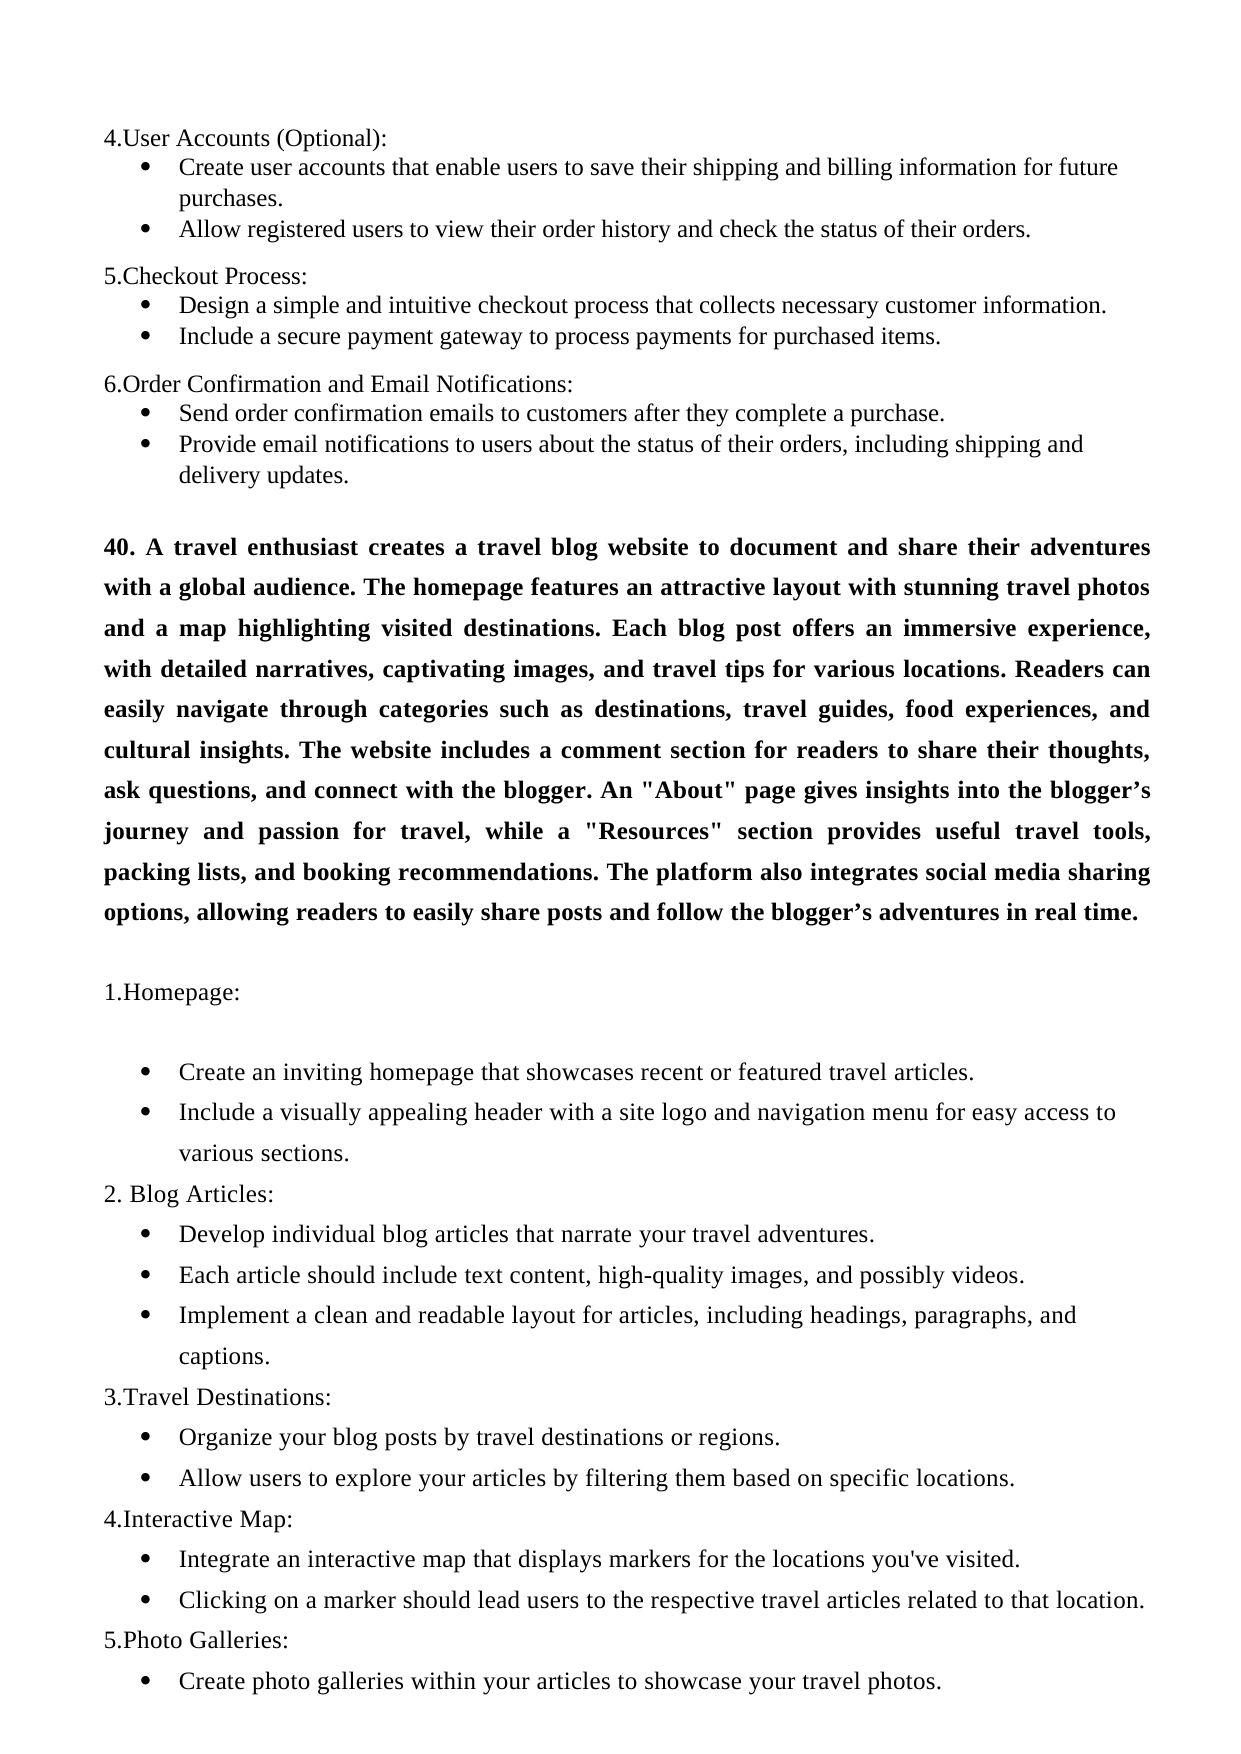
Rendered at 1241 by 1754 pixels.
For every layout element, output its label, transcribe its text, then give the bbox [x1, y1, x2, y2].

text 5.Photo Galleries: [103, 1614, 1153, 1654]
list Develop individual blog articles that narrate your travel adventures. [141, 1207, 1153, 1248]
text 4.User Accounts (Optional): [103, 123, 1153, 152]
text 6.Order Confirmation and Email Notifications: [103, 369, 1153, 398]
list Design a simple and intuitive checkout process that collects necessary customer information. [141, 290, 1153, 319]
text 5.Checkout Process: [103, 261, 1153, 290]
list Organize your blog posts by travel destinations or regions. [141, 1411, 1153, 1451]
text 3.Travel Destinations: [103, 1370, 1153, 1411]
list Integrate an interactive map that displays markers for the locations you've visited. [141, 1532, 1153, 1573]
list Create user accounts that enable users to save their shipping and billing information for future purchases. [141, 152, 1153, 211]
list Include a secure payment gateway to process payments for purchased items. [141, 321, 1153, 350]
list Send order confirmation emails to customers after they complete a purchase. [141, 398, 1153, 426]
list Allow users to explore your articles by filtering them based on specific locations. [141, 1451, 1153, 1492]
text 2. Blog Articles: [103, 1167, 1153, 1207]
list Implement a clean and readable layout for articles, including headings, paragraphs, and captions. [141, 1289, 1153, 1370]
list Provide email notifications to users about the status of their orders, including shipping and delivery updates. [141, 429, 1153, 488]
text 1.Homepage: [103, 965, 1153, 1006]
list Each article should include text content, high-quality images, and possibly videos. [141, 1248, 1153, 1289]
list Allow registered users to view their order history and check the status of their orders. [141, 214, 1153, 242]
text 4.Interactive Map: [103, 1492, 1153, 1532]
list Create photo galleries within your articles to showcase your travel photos. [141, 1654, 1153, 1695]
list Include a visually appealing header with a site logo and navigation menu for easy access to various sections. [141, 1086, 1153, 1167]
list Create an inviting homepage that showcases recent or featured travel articles. [141, 1045, 1153, 1086]
list Clicking on a marker should lead users to the respective travel articles related to that location. [141, 1573, 1153, 1614]
text 40. A travel enthusiast creates a travel blog website to document and share their adventures with a global audience. The homepage features an attractive layout with stunning travel photos and a map highlighting visited destinations. Each blog post offers an immersive experience, with detailed narratives, captivating images, and travel tips for various locations. Readers can easily navigate through categories such as destinations, travel guides, food experiences, and cultural insights. The website includes a comment section for readers to share their thoughts, ask questions, and connect with the blogger. An "About" page gives insights into the blogger’s journey and passion for travel, while a "Resources" section provides useful travel tools, packing lists, and booking recommendations. The platform also integrates social media sharing options, allowing readers to easily share posts and follow the blogger’s adventures in real time. [103, 520, 1153, 926]
